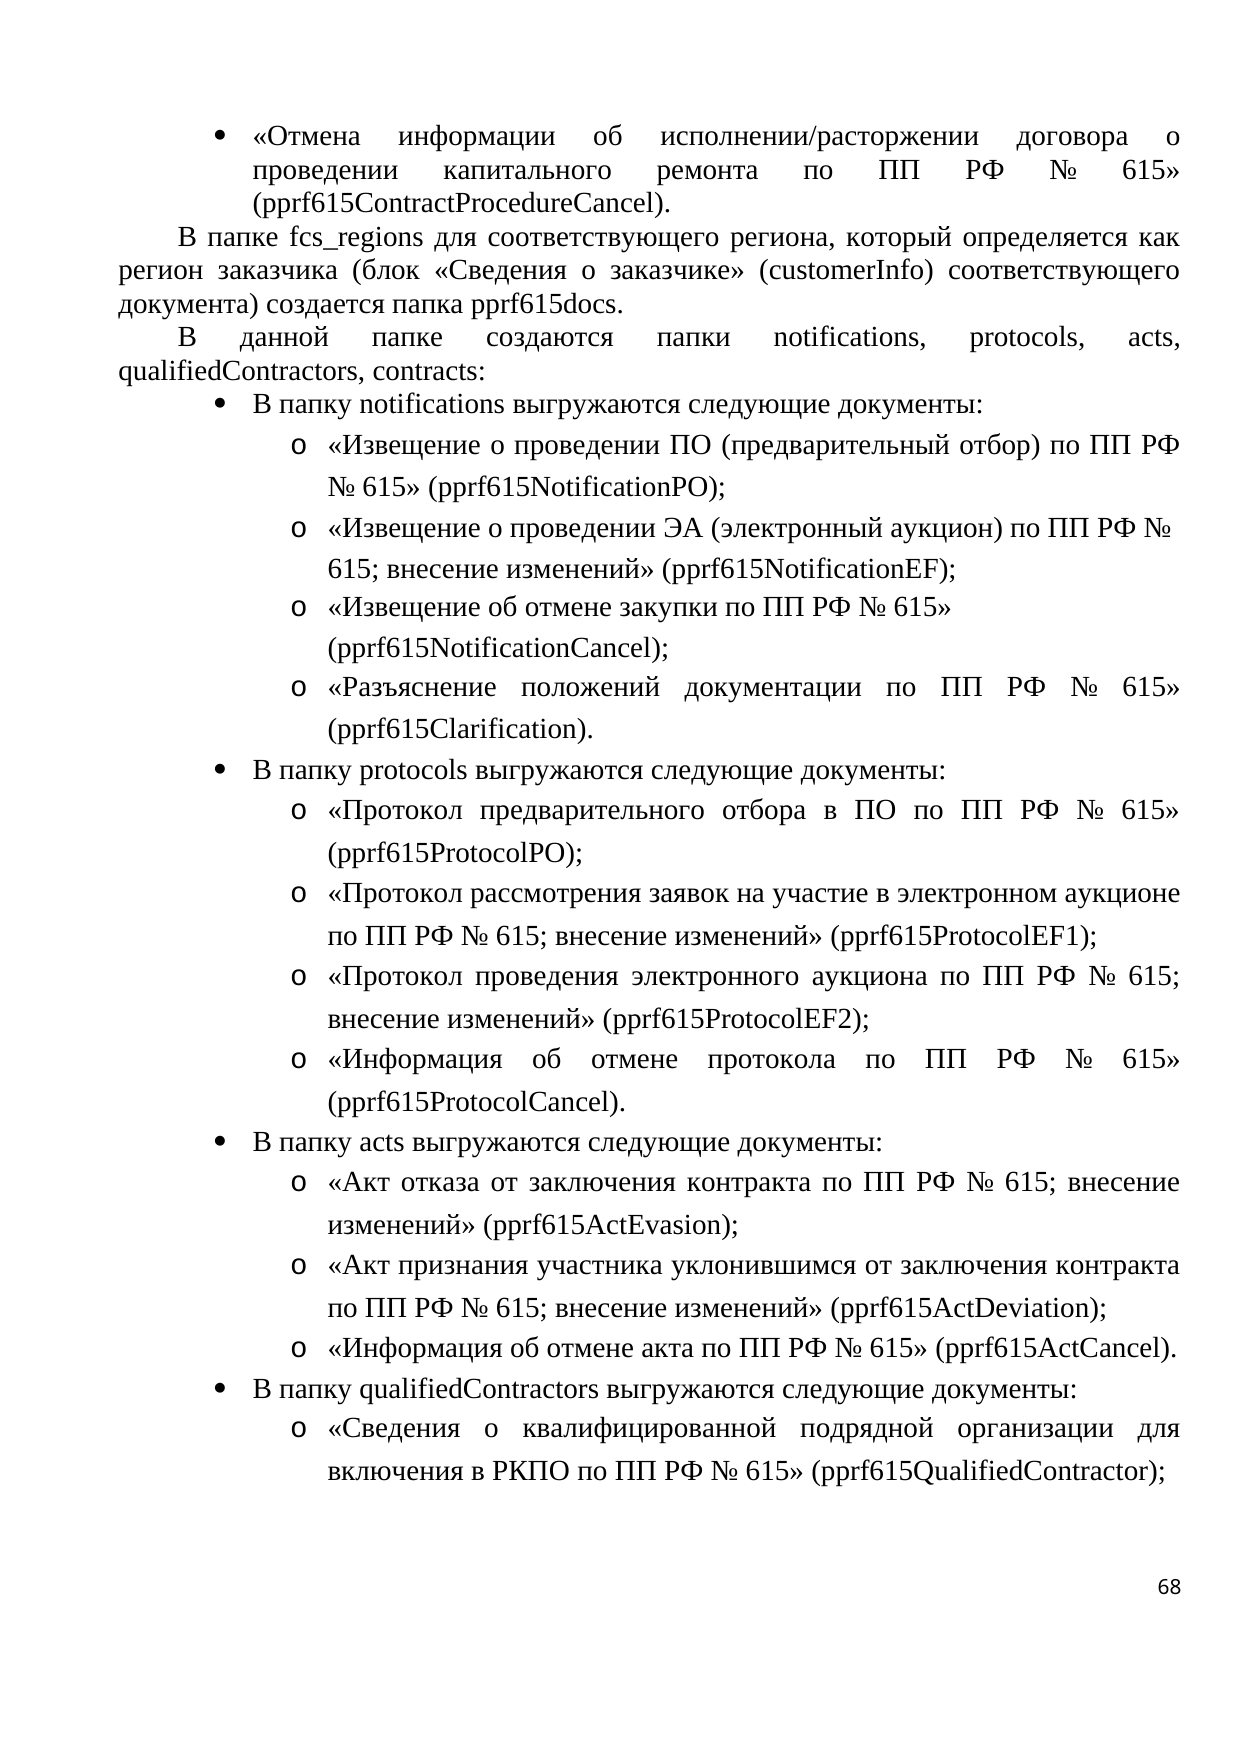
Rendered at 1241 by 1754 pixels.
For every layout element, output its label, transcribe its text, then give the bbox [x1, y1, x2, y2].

list «Извещение о проведении ПО (предварительный отбор) по ПП РФ № 615» (pprf615NotificationPO); [290, 427, 1181, 503]
list «Разъяснение положений документации по ПП РФ № 615» (pprf615Clarification). [290, 669, 1181, 745]
list «Протокол проведения электронного аукциона по ПП РФ № 615; внесение изменений» (pprf615ProtocolEF2); [290, 958, 1181, 1034]
list В папку notifications выгружаются следующие документы: [215, 387, 1181, 420]
text В папке fcs_regions для соответствующего региона, который определяется как регион заказчика (блок «Сведения о заказчике» (customerInfo) соответствующего документа) создается папка pprf615docs. [118, 219, 1181, 319]
list «Отмена информации об исполнении/расторжении договора о проведении капитального ремонта по ПП РФ № 615» (pprf615ContractProcedureCancel). [215, 118, 1181, 219]
text В данной папке создаются папки notifications, protocols, acts, qualifiedContractors, contracts: [118, 319, 1181, 387]
list «Извещение об отмене закупки по ПП РФ № 615» (pprf615NotificationCancel); [290, 589, 1181, 664]
list В папку acts выгружаются следующие документы: [215, 1124, 1181, 1157]
list «Протокол рассмотрения заявок на участие в электронном аукционе по ПП РФ № 615; внесение изменений» (pprf615ProtocolEF1); [290, 875, 1181, 951]
list «Сведения о квалифицированной подрядной организации для включения в РКПО по ПП РФ № 615» (pprf615QualifiedContractor); [290, 1410, 1181, 1486]
list «Информация об отмене протокола по ПП РФ № 615» (pprf615ProtocolCancel). [290, 1041, 1181, 1117]
list В папку qualifiedContractors выгружаются следующие документы: [215, 1371, 1181, 1405]
list «Акт отказа от заключения контракта по ПП РФ № 615; внесение изменений» (pprf615ActEvasion); [290, 1164, 1181, 1240]
list В папку protocols выгружаются следующие документы: [215, 752, 1181, 786]
list «Протокол предварительного отбора в ПО по ПП РФ № 615» (pprf615ProtocolPO); [290, 792, 1181, 868]
list «Информация об отмене акта по ПП РФ № 615» (pprf615ActCancel). [290, 1330, 1181, 1366]
list «Извещение о проведении ЭА (электронный аукцион) по ПП РФ № 615; внесение изменений» (pprf615NotificationEF); [290, 510, 1181, 584]
list «Акт признания участника уклонившимся от заключения контракта по ПП РФ № 615; внесение изменений» (pprf615ActDeviation); [290, 1247, 1181, 1323]
